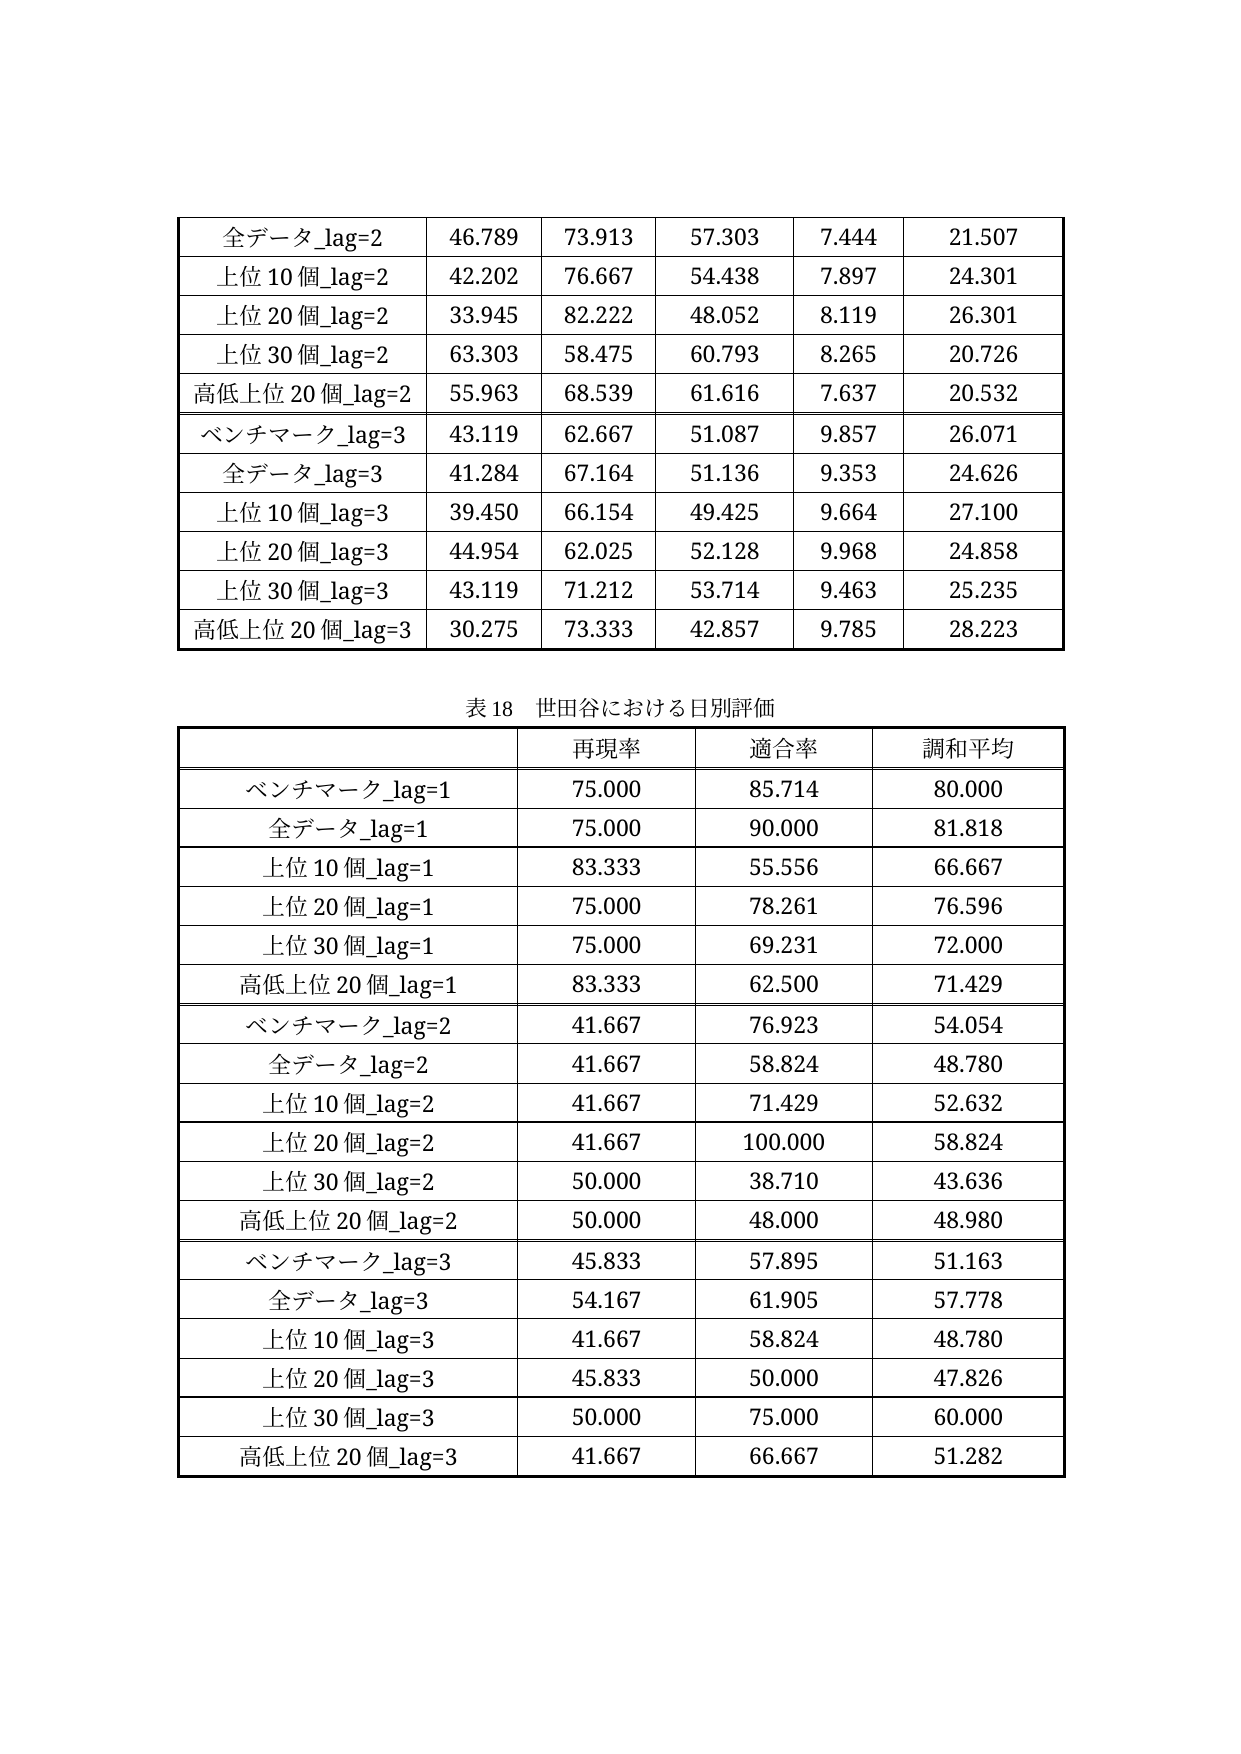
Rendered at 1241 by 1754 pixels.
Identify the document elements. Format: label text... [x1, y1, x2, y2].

table_cell 41.667 [518, 1006, 695, 1043]
table_cell 9.857 [794, 415, 903, 453]
table_cell 83.333 [518, 965, 695, 1003]
table_cell 48.000 [696, 1201, 872, 1239]
table_cell 上位30個_lag=1 [180, 926, 517, 964]
table_cell 上位20個_lag=2 [180, 296, 426, 334]
table_cell 75.000 [518, 809, 695, 846]
table_cell 24.301 [904, 257, 1062, 295]
table_cell ベンチマーク_lag=3 [180, 1242, 517, 1279]
table_cell ベンチマーク_lag=2 [180, 1006, 517, 1043]
table_cell 高低上位20個_lag=1 [180, 965, 517, 1003]
table_cell 39.450 [427, 493, 541, 531]
table_cell 47.826 [873, 1359, 1063, 1396]
table_cell 57.303 [656, 218, 793, 256]
table_cell 8.119 [794, 296, 903, 334]
table_cell 49.425 [656, 493, 793, 531]
table_cell 33.945 [427, 296, 541, 334]
table_cell 42.857 [656, 610, 793, 648]
table_cell 43.119 [427, 571, 541, 609]
table_cell 41.667 [518, 1084, 695, 1121]
table_cell 54.054 [873, 1006, 1063, 1043]
table_cell 48.780 [873, 1319, 1063, 1357]
table_cell 66.667 [696, 1437, 872, 1474]
table_cell 9.353 [794, 454, 903, 492]
table_cell 57.895 [696, 1242, 872, 1279]
table_cell 全データ_lag=1 [180, 809, 517, 846]
table_cell 75.000 [696, 1398, 872, 1436]
table_cell 52.128 [656, 532, 793, 570]
table_cell 上位20個_lag=3 [180, 1359, 517, 1396]
table_cell 41.284 [427, 454, 541, 492]
table_cell 上位10個_lag=2 [180, 1084, 517, 1121]
table_cell 61.905 [696, 1280, 872, 1318]
table_cell 20.726 [904, 335, 1062, 373]
table_cell ベンチマーク_lag=3 [180, 415, 426, 453]
table_cell 66.667 [873, 848, 1063, 886]
table_cell 48.052 [656, 296, 793, 334]
table_cell 44.954 [427, 532, 541, 570]
table_cell 75.000 [518, 770, 695, 807]
table_cell 43.119 [427, 415, 541, 453]
table_cell 25.235 [904, 571, 1062, 609]
table_cell 24.626 [904, 454, 1062, 492]
table_cell 50.000 [518, 1201, 695, 1239]
table_cell 57.778 [873, 1280, 1063, 1318]
table_cell 45.833 [518, 1359, 695, 1396]
table_cell 41.667 [518, 1319, 695, 1357]
table_cell 55.556 [696, 848, 872, 886]
table_cell 90.000 [696, 809, 872, 846]
table_cell 24.858 [904, 532, 1062, 570]
table_cell 45.833 [518, 1242, 695, 1279]
table_cell 100.000 [696, 1123, 872, 1161]
table_cell 83.333 [518, 848, 695, 886]
table_cell 7.897 [794, 257, 903, 295]
table_cell 全データ_lag=3 [180, 454, 426, 492]
table_cell 51.282 [873, 1437, 1063, 1474]
table_cell 7.444 [794, 218, 903, 256]
table_header 調和平均 [873, 729, 1063, 767]
table_cell 50.000 [696, 1359, 872, 1396]
table_cell 52.632 [873, 1084, 1063, 1121]
table_cell 53.714 [656, 571, 793, 609]
table_cell 全データ_lag=2 [180, 1044, 517, 1082]
table_cell 上位10個_lag=3 [180, 493, 426, 531]
table_cell 21.507 [904, 218, 1062, 256]
table_cell 上位20個_lag=2 [180, 1123, 517, 1161]
table_cell 41.667 [518, 1437, 695, 1474]
text 表18 世田谷における日別評価 [177, 689, 1063, 726]
table_cell 上位30個_lag=2 [180, 1162, 517, 1199]
table_cell 75.000 [518, 926, 695, 964]
table_cell 上位10個_lag=3 [180, 1319, 517, 1357]
table_cell 41.667 [518, 1123, 695, 1161]
table_cell 上位20個_lag=1 [180, 887, 517, 924]
table_cell 上位10個_lag=1 [180, 848, 517, 886]
table_cell 8.265 [794, 335, 903, 373]
table_cell 27.100 [904, 493, 1062, 531]
table_cell 51.163 [873, 1242, 1063, 1279]
table_cell 71.212 [542, 571, 655, 609]
table_cell 上位10個_lag=2 [180, 257, 426, 295]
table_cell 全データ_lag=2 [180, 218, 426, 256]
table_cell 全データ_lag=3 [180, 1280, 517, 1318]
table_cell 69.231 [696, 926, 872, 964]
table_cell 63.303 [427, 335, 541, 373]
table_cell 20.532 [904, 374, 1062, 412]
table_cell 高低上位20個_lag=3 [180, 610, 426, 648]
table_cell 76.596 [873, 887, 1063, 924]
table_cell 62.025 [542, 532, 655, 570]
table_cell 68.539 [542, 374, 655, 412]
table_cell 55.963 [427, 374, 541, 412]
table_cell 高低上位20個_lag=2 [180, 1201, 517, 1239]
table_cell 76.923 [696, 1006, 872, 1043]
table_cell 82.222 [542, 296, 655, 334]
table_cell 76.667 [542, 257, 655, 295]
table_cell 上位30個_lag=2 [180, 335, 426, 373]
table_cell 28.223 [904, 610, 1062, 648]
table_cell 78.261 [696, 887, 872, 924]
table_cell 41.667 [518, 1044, 695, 1082]
table_cell 上位20個_lag=3 [180, 532, 426, 570]
table_cell 75.000 [518, 887, 695, 924]
table_header 適合率 [696, 729, 872, 767]
table_cell 48.980 [873, 1201, 1063, 1239]
table_cell 60.793 [656, 335, 793, 373]
table_cell 80.000 [873, 770, 1063, 807]
table_cell 9.785 [794, 610, 903, 648]
table_cell 51.136 [656, 454, 793, 492]
table_cell 67.164 [542, 454, 655, 492]
table_cell 62.500 [696, 965, 872, 1003]
table_cell 43.636 [873, 1162, 1063, 1199]
table_header 再現率 [518, 729, 695, 767]
table_cell 71.429 [696, 1084, 872, 1121]
table_cell 72.000 [873, 926, 1063, 964]
table_cell 73.913 [542, 218, 655, 256]
table_cell 9.463 [794, 571, 903, 609]
table_cell 58.824 [873, 1123, 1063, 1161]
table_cell 66.154 [542, 493, 655, 531]
table_cell 58.475 [542, 335, 655, 373]
table_cell 81.818 [873, 809, 1063, 846]
table_cell 上位30個_lag=3 [180, 1398, 517, 1436]
table_cell 54.167 [518, 1280, 695, 1318]
table_cell 73.333 [542, 610, 655, 648]
table_cell 9.664 [794, 493, 903, 531]
table_cell 42.202 [427, 257, 541, 295]
table_cell 58.824 [696, 1044, 872, 1082]
table_cell 58.824 [696, 1319, 872, 1357]
table_cell 71.429 [873, 965, 1063, 1003]
table_cell 54.438 [656, 257, 793, 295]
table_cell 26.071 [904, 415, 1062, 453]
table_cell 高低上位20個_lag=2 [180, 374, 426, 412]
table_cell 上位30個_lag=3 [180, 571, 426, 609]
table_cell 7.637 [794, 374, 903, 412]
table_cell 85.714 [696, 770, 872, 807]
table_cell 50.000 [518, 1162, 695, 1199]
table_cell 30.275 [427, 610, 541, 648]
table_cell ベンチマーク_lag=1 [180, 770, 517, 807]
table_cell 50.000 [518, 1398, 695, 1436]
table_cell 38.710 [696, 1162, 872, 1199]
table_cell 高低上位20個_lag=3 [180, 1437, 517, 1474]
table_cell 62.667 [542, 415, 655, 453]
table_cell 46.789 [427, 218, 541, 256]
table_cell 61.616 [656, 374, 793, 412]
table_cell 48.780 [873, 1044, 1063, 1082]
table_cell 9.968 [794, 532, 903, 570]
table_header [180, 729, 517, 767]
table_cell 26.301 [904, 296, 1062, 334]
table_cell 60.000 [873, 1398, 1063, 1436]
table_cell 51.087 [656, 415, 793, 453]
